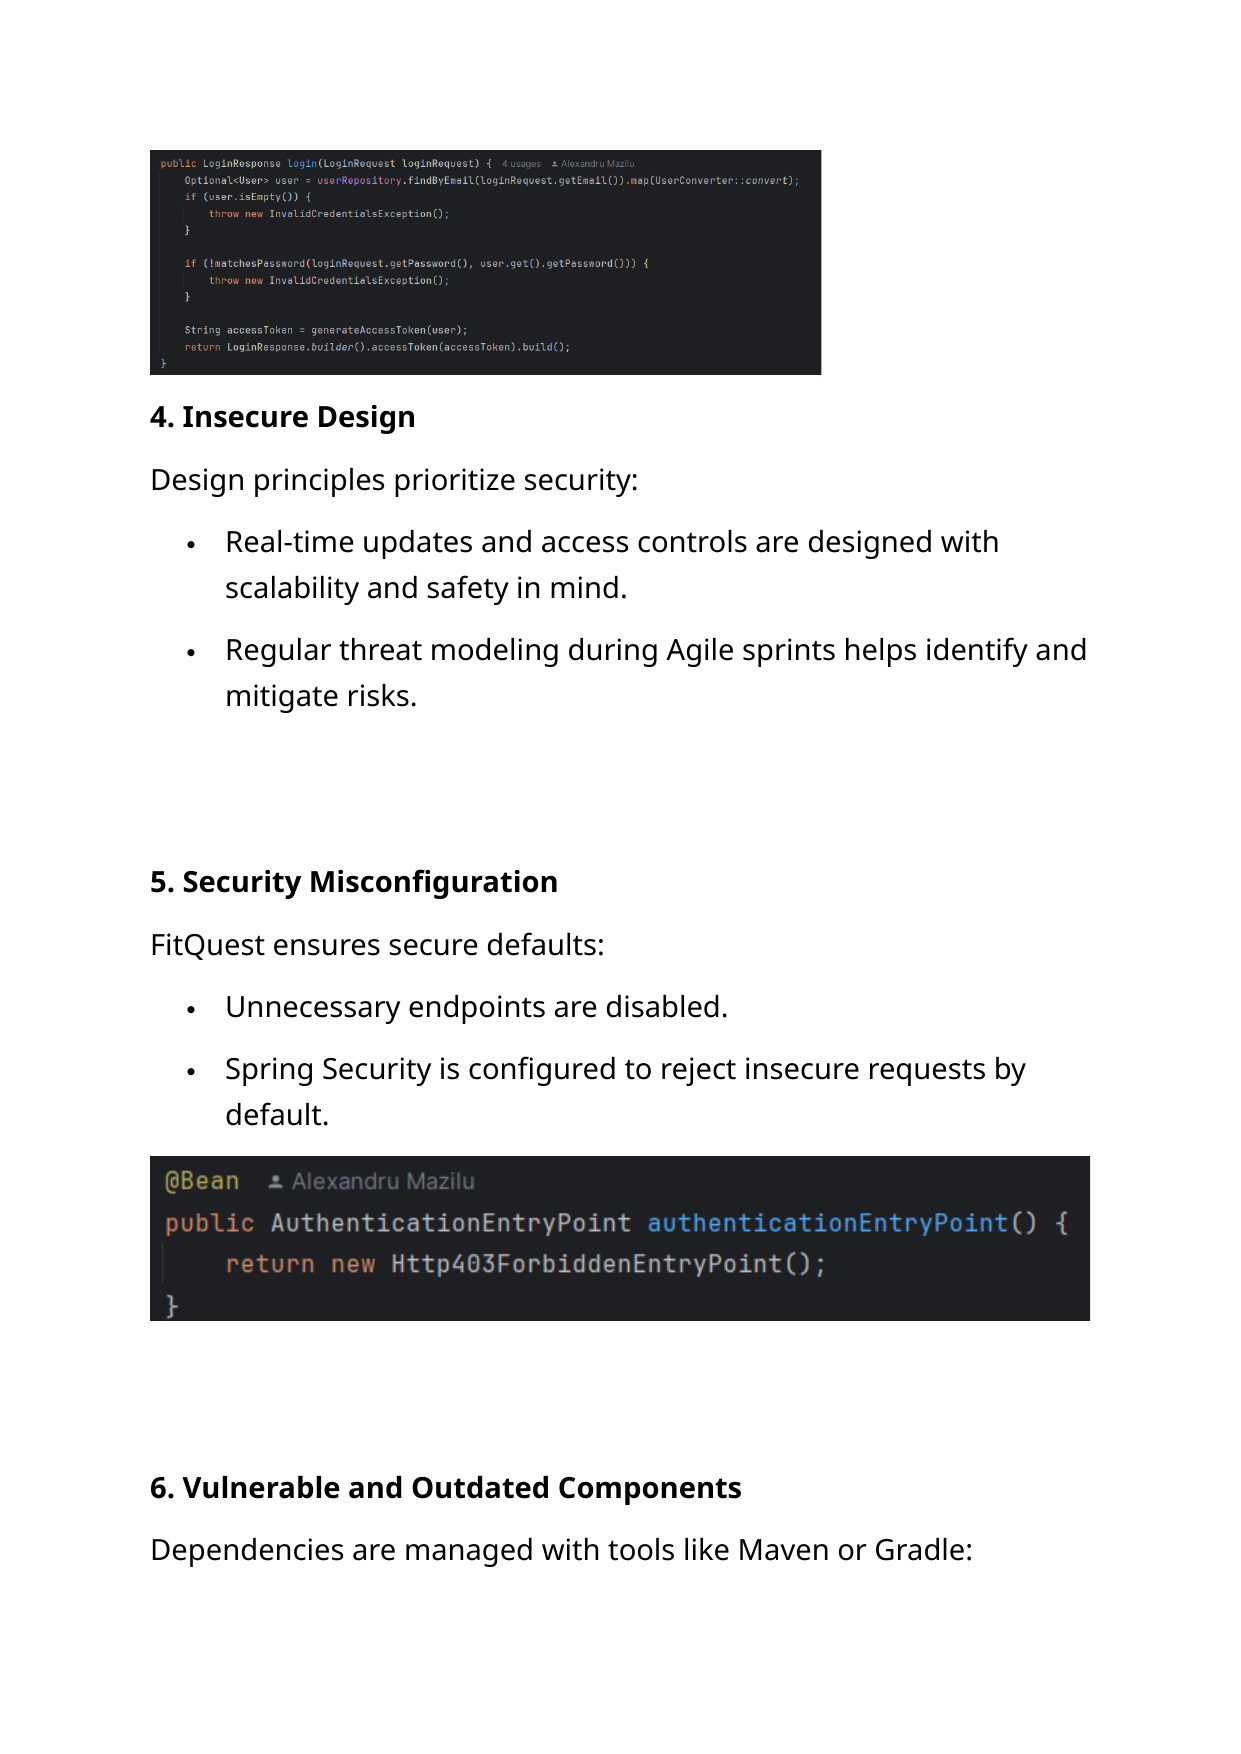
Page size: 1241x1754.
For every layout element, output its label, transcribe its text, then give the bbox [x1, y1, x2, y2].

list Spring Security is configured to reject insecure requests by default. [187, 1048, 1090, 1134]
picture [150, 1156, 1091, 1321]
list Regular threat modeling during Agile sprints helps identify and mitigate risks. [187, 629, 1090, 714]
text FitQuest ensures secure defaults: [150, 924, 1090, 964]
list Real-time updates and access controls are designed with scalability and safety in mind. [187, 521, 1090, 607]
text Dependencies are managed with tools like Maven or Gradle: [150, 1529, 1090, 1569]
text 4. Insecure Design [150, 397, 1090, 436]
list Unnecessary endpoints are disabled. [187, 986, 1090, 1026]
text 5. Security Misconfiguration [150, 862, 1090, 901]
text 6. Vulnerable and Outdated Components [150, 1467, 1090, 1507]
picture [150, 150, 822, 375]
text Design principles prioritize security: [150, 459, 1090, 499]
